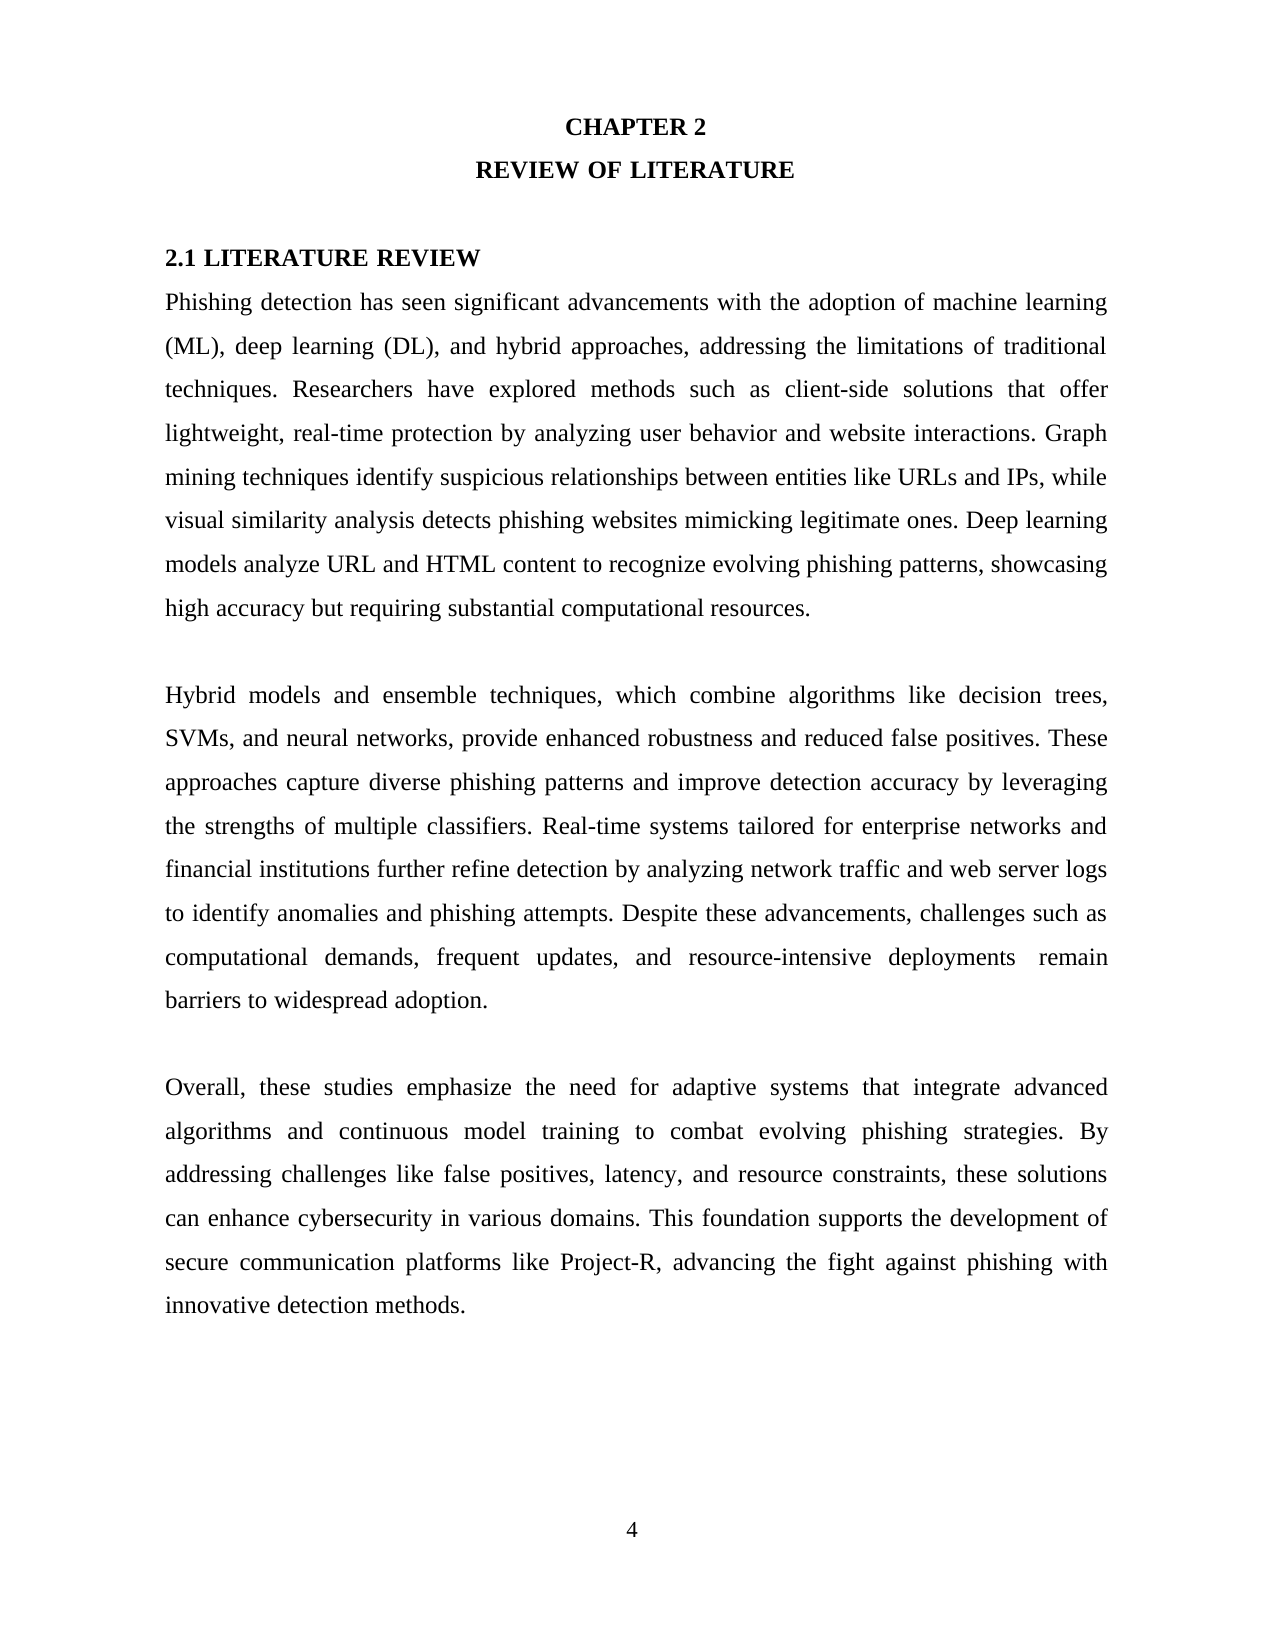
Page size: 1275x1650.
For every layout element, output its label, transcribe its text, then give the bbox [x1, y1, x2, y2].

text 2.1 LITERATURE REVIEW [165, 243, 1121, 272]
text Phishing detection has seen significant advancements with the adoption of machine learning (ML), deep learning (DL), and hybrid approaches, addressing the limitations of traditional techniques. Researchers have explored methods such as client-side solutions that offer lightweight, real-time protection by analyzing user behavior and website interactions. Graph mining techniques identify suspicious relationships between entities like URLs and IPs, while visual similarity analysis detects phishing websites mimicking legitimate ones. Deep learning models analyze URL and HTML content to recognize evolving phishing patterns, showcasing high accuracy but requiring substantial computational resources. [165, 287, 1108, 622]
text Hybrid models and ensemble techniques, which combine algorithms like decision trees, SVMs, and neural networks, provide enhanced robustness and reduced false positives. These approaches capture diverse phishing patterns and improve detection accuracy by leveraging the strengths of multiple classifiers. Real-time systems tailored for enterprise networks and financial institutions further refine detection by analyzing network traffic and web server logs to identify anomalies and phishing attempts. Despite these advancements, challenges such as computational demands, frequent updates, and resource-intensive deployments remain barriers to widespread adoption. [165, 680, 1108, 1014]
text Overall, these studies emphasize the need for adaptive systems that integrate advanced algorithms and continuous model training to combat evolving phishing strategies. By addressing challenges like false positives, latency, and resource constraints, these solutions can enhance cybersecurity in various domains. This foundation supports the development of secure communication platforms like Project-R, advancing the fight against phishing with innovative detection methods. [165, 1072, 1108, 1319]
subtitle CHAPTER 2 REVIEW OF LITERATURE [475, 112, 807, 184]
